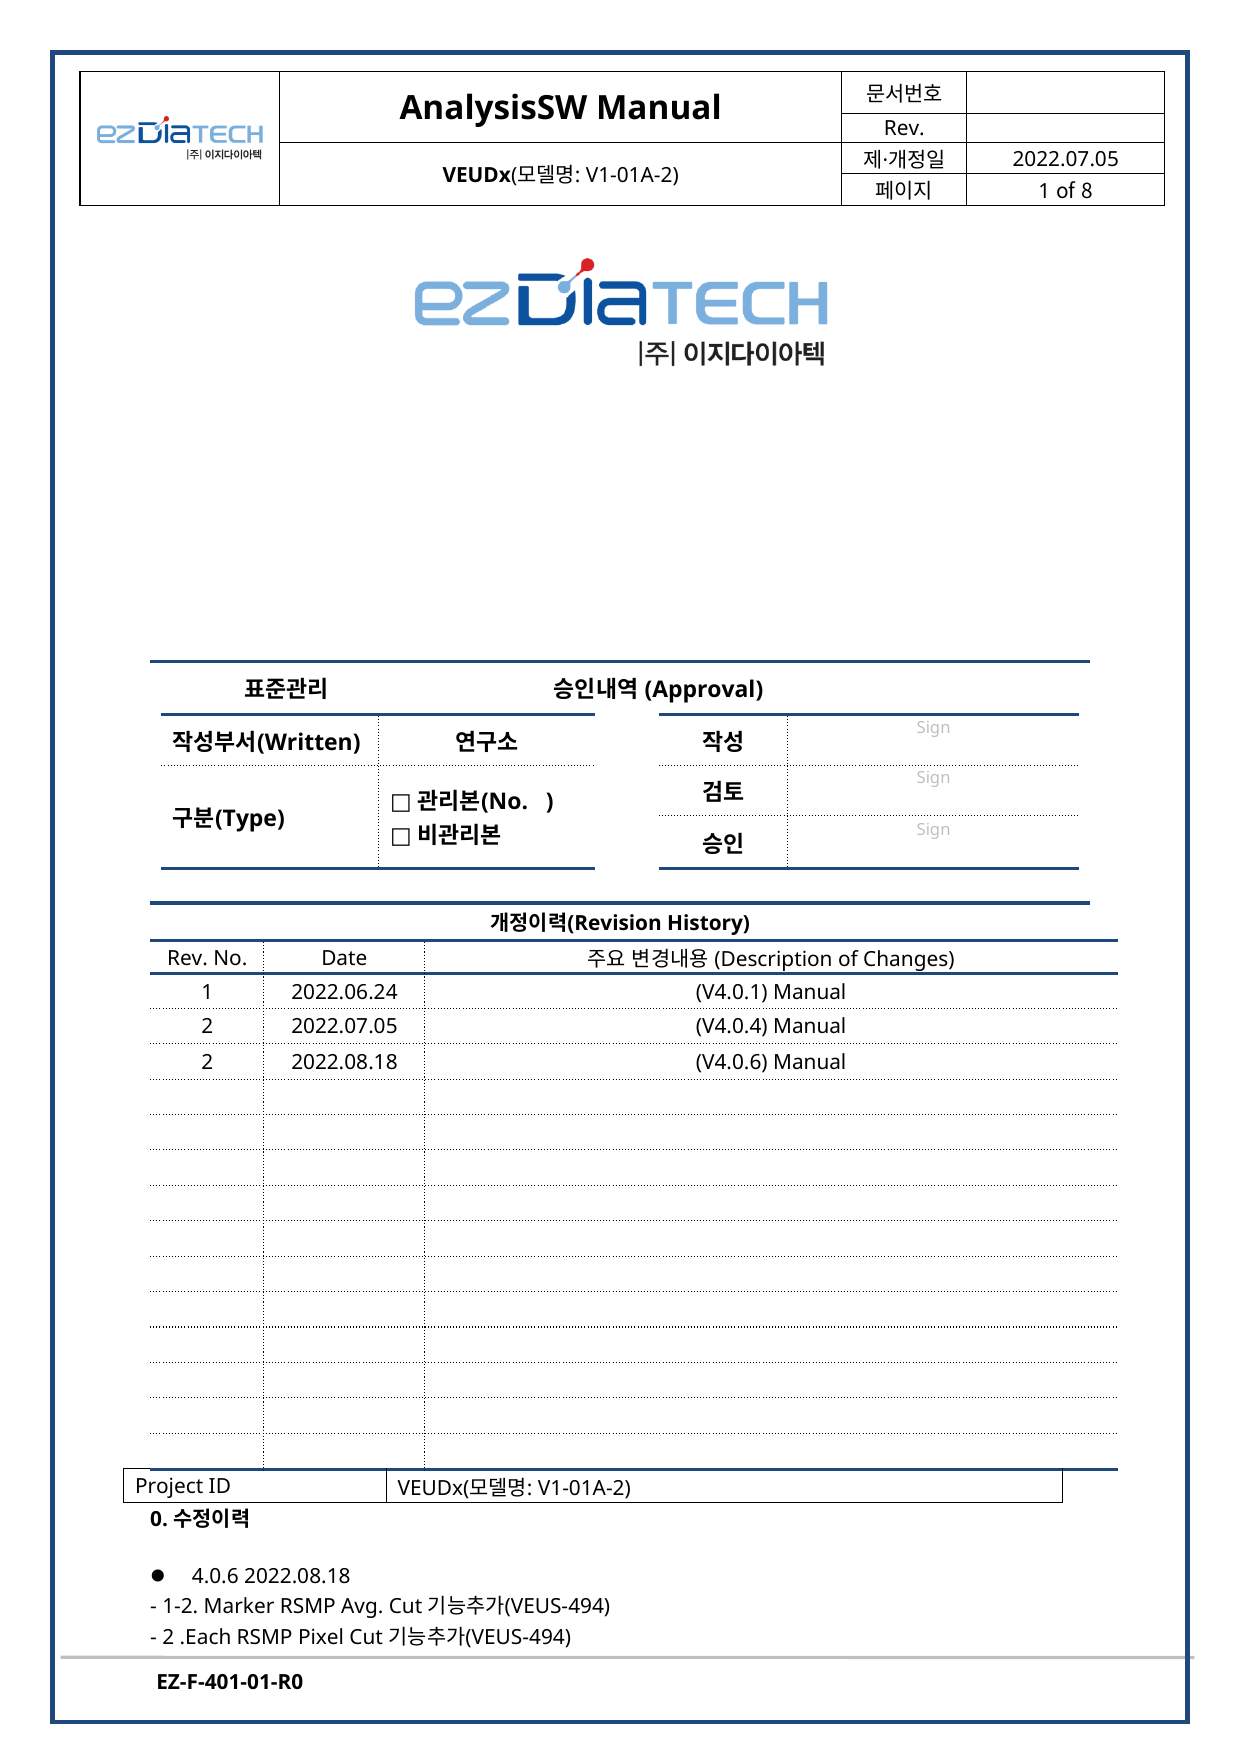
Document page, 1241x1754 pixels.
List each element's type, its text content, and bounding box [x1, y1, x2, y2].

table_cell VEUDx(모델명: V1-01A-2) [387, 1471, 1062, 1502]
table_cell [150, 1185, 264, 1220]
table_cell [150, 1149, 264, 1185]
table_cell [150, 1326, 264, 1362]
table_cell 2022.07.05 [264, 1008, 424, 1043]
table_cell [150, 1291, 264, 1326]
table_cell 2 [150, 1008, 264, 1043]
table_cell [264, 1149, 424, 1185]
table_cell 2 [150, 1043, 264, 1078]
table_cell [424, 1291, 1117, 1326]
table_header 표준관리 승인내역 (Approval) [150, 663, 1090, 713]
table_cell (V4.0.6) Manual [424, 1043, 1117, 1078]
table_cell 개정이력(Revision History) [150, 905, 1090, 939]
table_cell (V4.0.4) Manual [424, 1008, 1117, 1043]
table_header Date [264, 942, 424, 972]
table_cell 2022.08.18 [264, 1043, 424, 1078]
table_cell [150, 713, 1090, 901]
table_cell [150, 1433, 264, 1468]
table_header 주요 변경내용 (Description of Changes) [424, 942, 1117, 972]
table_cell [424, 1149, 1117, 1185]
table_cell [150, 1114, 264, 1149]
text 0. 수정이력 [150, 1503, 1090, 1533]
table_cell [424, 1079, 1117, 1114]
table_cell (V4.0.1) Manual [424, 975, 1117, 1008]
table_cell Project ID [124, 1469, 386, 1502]
table_cell [150, 1079, 264, 1114]
table_cell [424, 1256, 1117, 1291]
table_cell [264, 1185, 424, 1220]
table_cell [264, 1326, 424, 1362]
table_cell [264, 1291, 424, 1326]
picture [94, 114, 265, 162]
table_header Rev. No. [150, 942, 264, 972]
table_cell [264, 1079, 424, 1114]
list 4.0.6 2022.08.18 [150, 1561, 1090, 1590]
table_cell [424, 1185, 1117, 1220]
table_cell [150, 1362, 264, 1397]
table_cell [150, 1397, 264, 1433]
table_cell [264, 1220, 424, 1256]
table_cell [150, 1220, 264, 1256]
table_cell 2022.06.24 [264, 975, 424, 1008]
table_cell [424, 1114, 1117, 1149]
table_cell [264, 1256, 424, 1291]
picture [407, 253, 833, 372]
table_cell [150, 1256, 264, 1291]
text - 1-2. Marker RSMP Avg. Cut 기능추가(VEUS-494) [150, 1590, 1090, 1620]
table_cell [424, 1326, 1117, 1362]
table_cell [264, 1433, 424, 1468]
table_cell [264, 1362, 424, 1397]
table_cell 1 [150, 975, 264, 1008]
table_cell [264, 1397, 424, 1433]
table_cell [424, 1362, 1117, 1397]
table_cell [424, 1397, 1117, 1433]
text - 2 .Each RSMP Pixel Cut 기능추가(VEUS-494) [150, 1620, 1090, 1650]
table_cell [264, 1114, 424, 1149]
table_cell [424, 1220, 1117, 1256]
table_cell [424, 1433, 1117, 1468]
